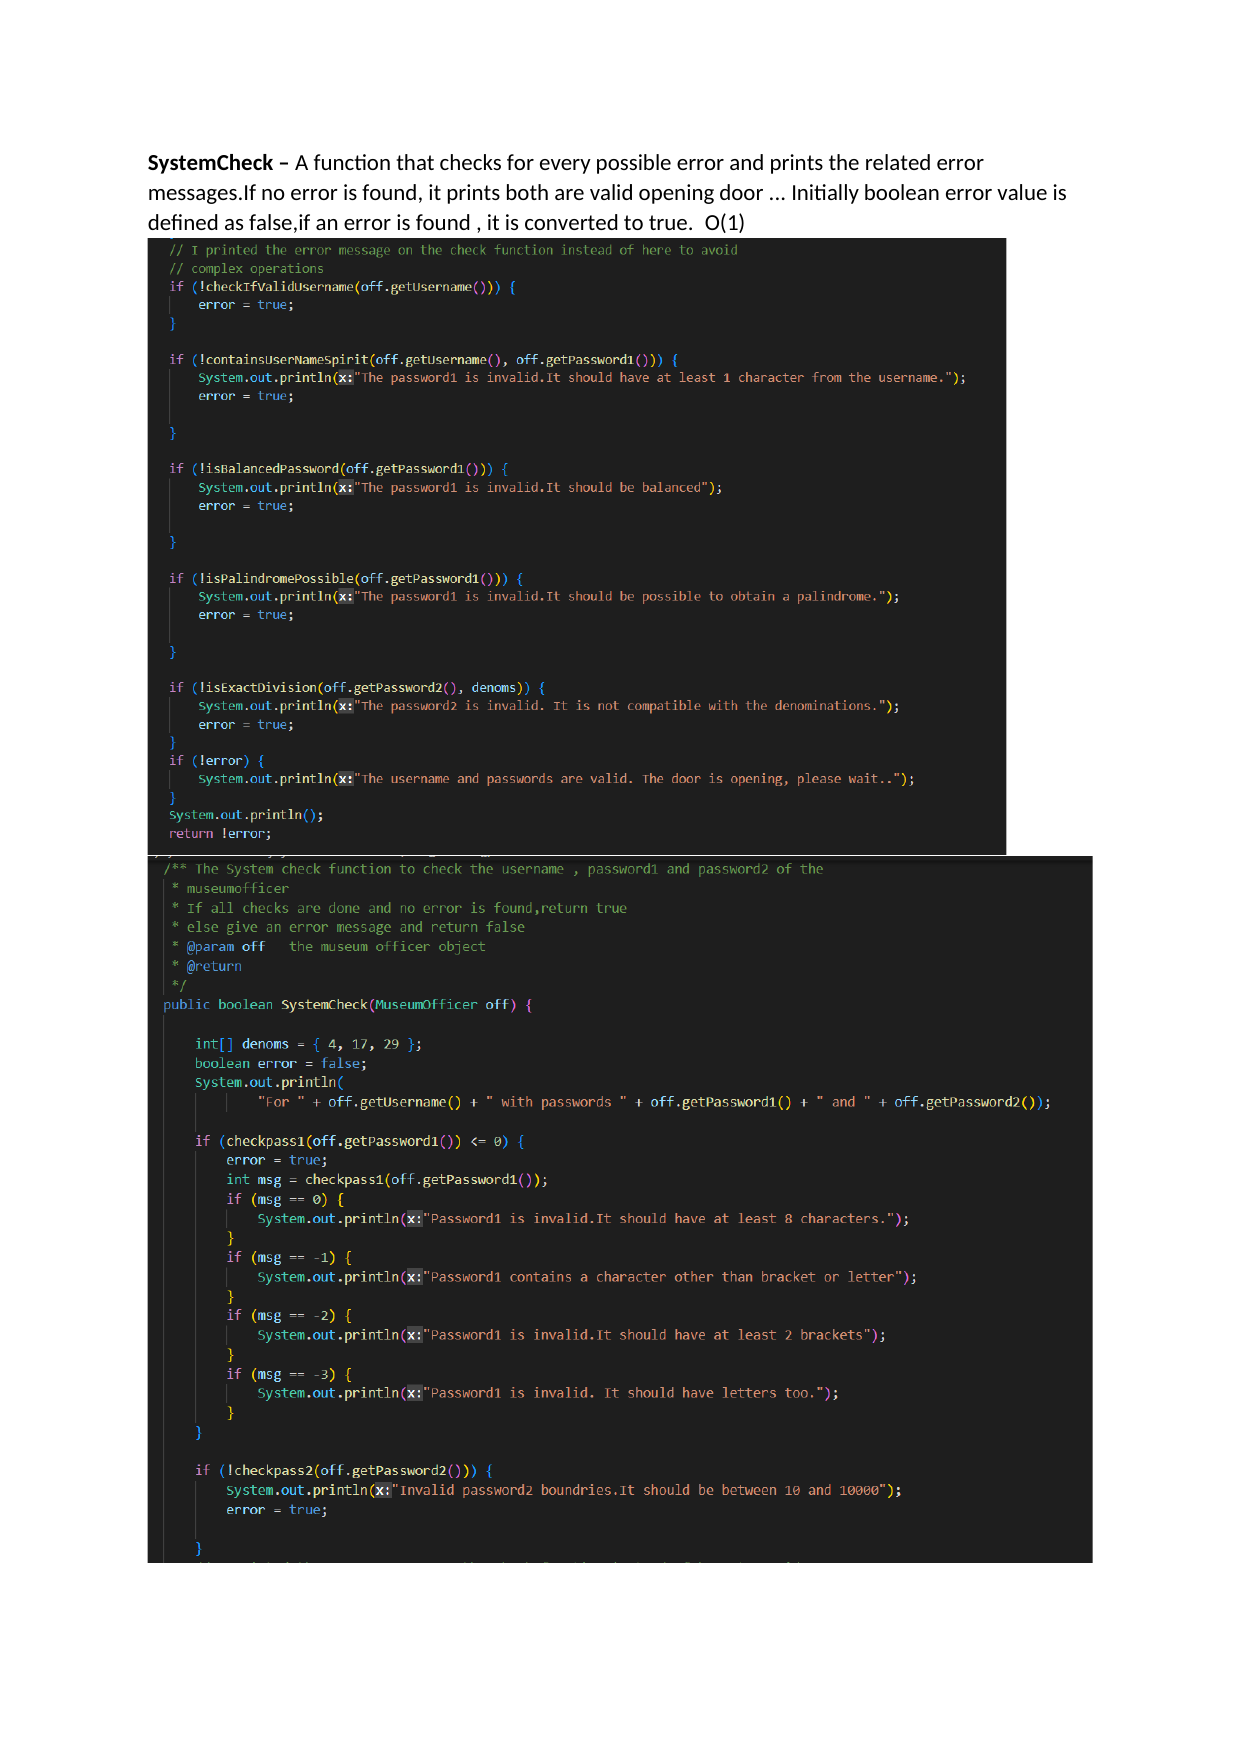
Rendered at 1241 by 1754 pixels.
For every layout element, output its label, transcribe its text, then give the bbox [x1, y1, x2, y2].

picture [147, 856, 1093, 1563]
picture [147, 238, 1007, 855]
